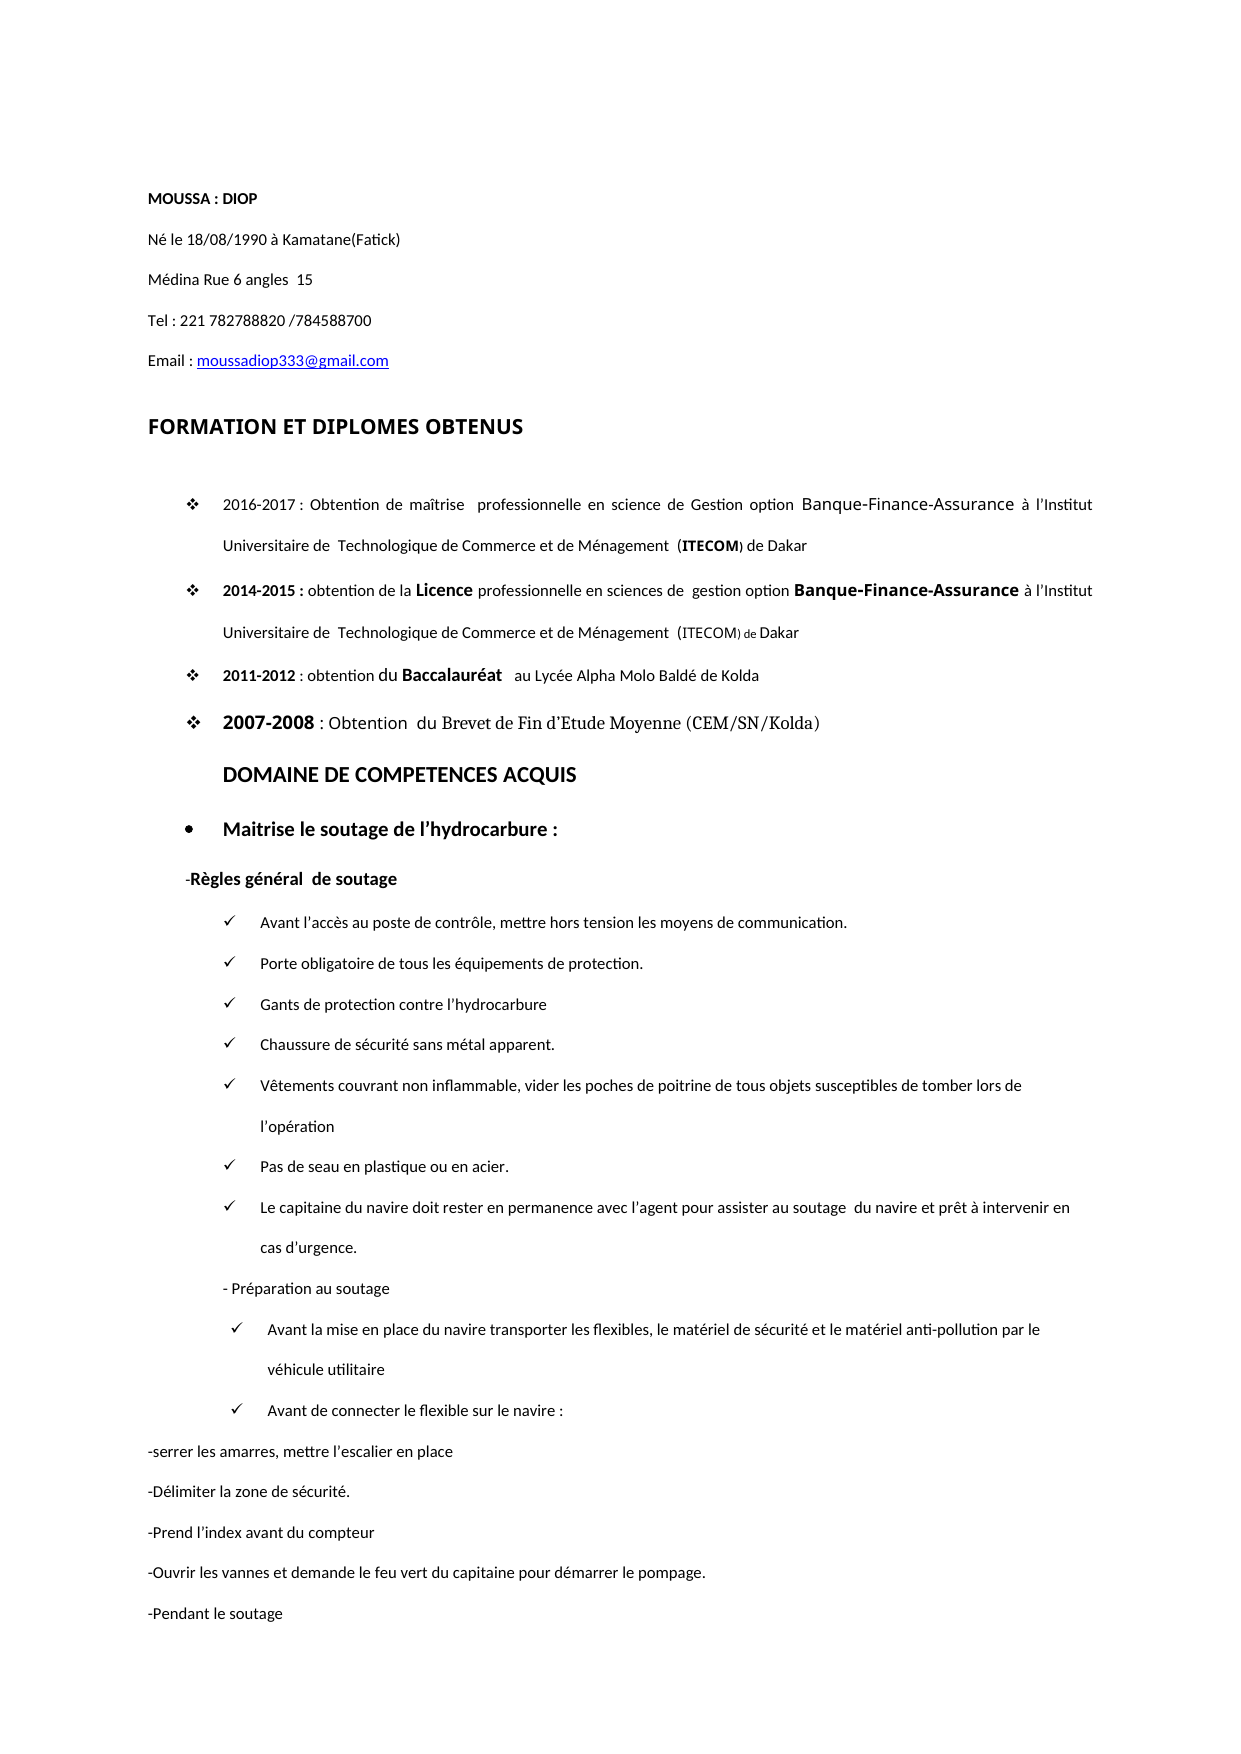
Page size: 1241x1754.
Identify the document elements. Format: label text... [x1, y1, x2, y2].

list 2016-2017 : Obtention de maîtrise professionnelle en science de Gestion option Banque-Finance-Assurance à l’Institut Universitaire de Technologique de Commerce et de Ménagement (ITECOM) de Dakar [185, 490, 1093, 556]
text Médina Rue 6 angles 15 [148, 269, 1093, 290]
list 2011-2012 : obtention du Baccalauréat au Lycée Alpha Molo Baldé de Kolda [185, 663, 1093, 686]
text FORMATION ET DIPLOMES OBTENUS [148, 412, 1093, 441]
list DOMAINE DE COMPETENCES ACQUIS [223, 760, 1093, 788]
text -Ouvrir les vannes et demande le feu vert du capitaine pour démarrer le pompage. [148, 1563, 1093, 1583]
list Vêtements couvrant non inflammable, vider les poches de poitrine de tous objets susceptibles de tomber lors de l’opération [223, 1075, 1093, 1136]
list Avant la mise en place du navire transporter les flexibles, le matériel de sécurité et le matériel anti-pollution par le véhicule utilitaire [230, 1319, 1093, 1380]
text Email : moussadiop333@gmail.com [148, 351, 1093, 371]
text -serrer les amarres, mettre l’escalier en place [148, 1441, 1093, 1461]
list Le capitaine du navire doit rester en permanence avec l’agent pour assister au soutage du navire et prêt à intervenir en cas d’urgence. [223, 1197, 1093, 1258]
list Avant de connecter le flexible sur le navire : [230, 1400, 1093, 1421]
list - Préparation au soutage [223, 1278, 1093, 1299]
list Avant l’accès au poste de contrôle, mettre hors tension les moyens de communication. [223, 913, 1093, 933]
list Gants de protection contre l’hydrocarbure [223, 994, 1093, 1014]
text Né le 18/08/1990 à Kamatane(Fatick) [148, 229, 1093, 249]
text Tel : 221 782788820 /784588700 [148, 310, 1093, 330]
text MOUSSA : DIOP [148, 188, 1093, 208]
list 2007-2008 : Obtention du Brevet de Fin d’Etude Moyenne (CEM/SN/Kolda) [185, 709, 1093, 734]
list 2014-2015 : obtention de la Licence professionnelle en sciences de gestion option Banque-Finance-Assurance à l’Institut Universitaire de Technologique de Commerce et de Ménagement (ITECOM) de Dakar [185, 577, 1093, 643]
text -Délimiter la zone de sécurité. [148, 1482, 1093, 1502]
list Chaussure de sécurité sans métal apparent. [223, 1035, 1093, 1055]
text -Pendant le soutage [148, 1603, 1093, 1624]
list Maitrise le soutage de l’hydrocarbure : [185, 816, 1093, 842]
text -Règles général de soutage [185, 867, 1093, 890]
list Pas de seau en plastique ou en acier. [223, 1157, 1093, 1177]
list Porte obligatoire de tous les équipements de protection. [223, 953, 1093, 974]
text -Prend l’index avant du compteur [148, 1522, 1093, 1542]
